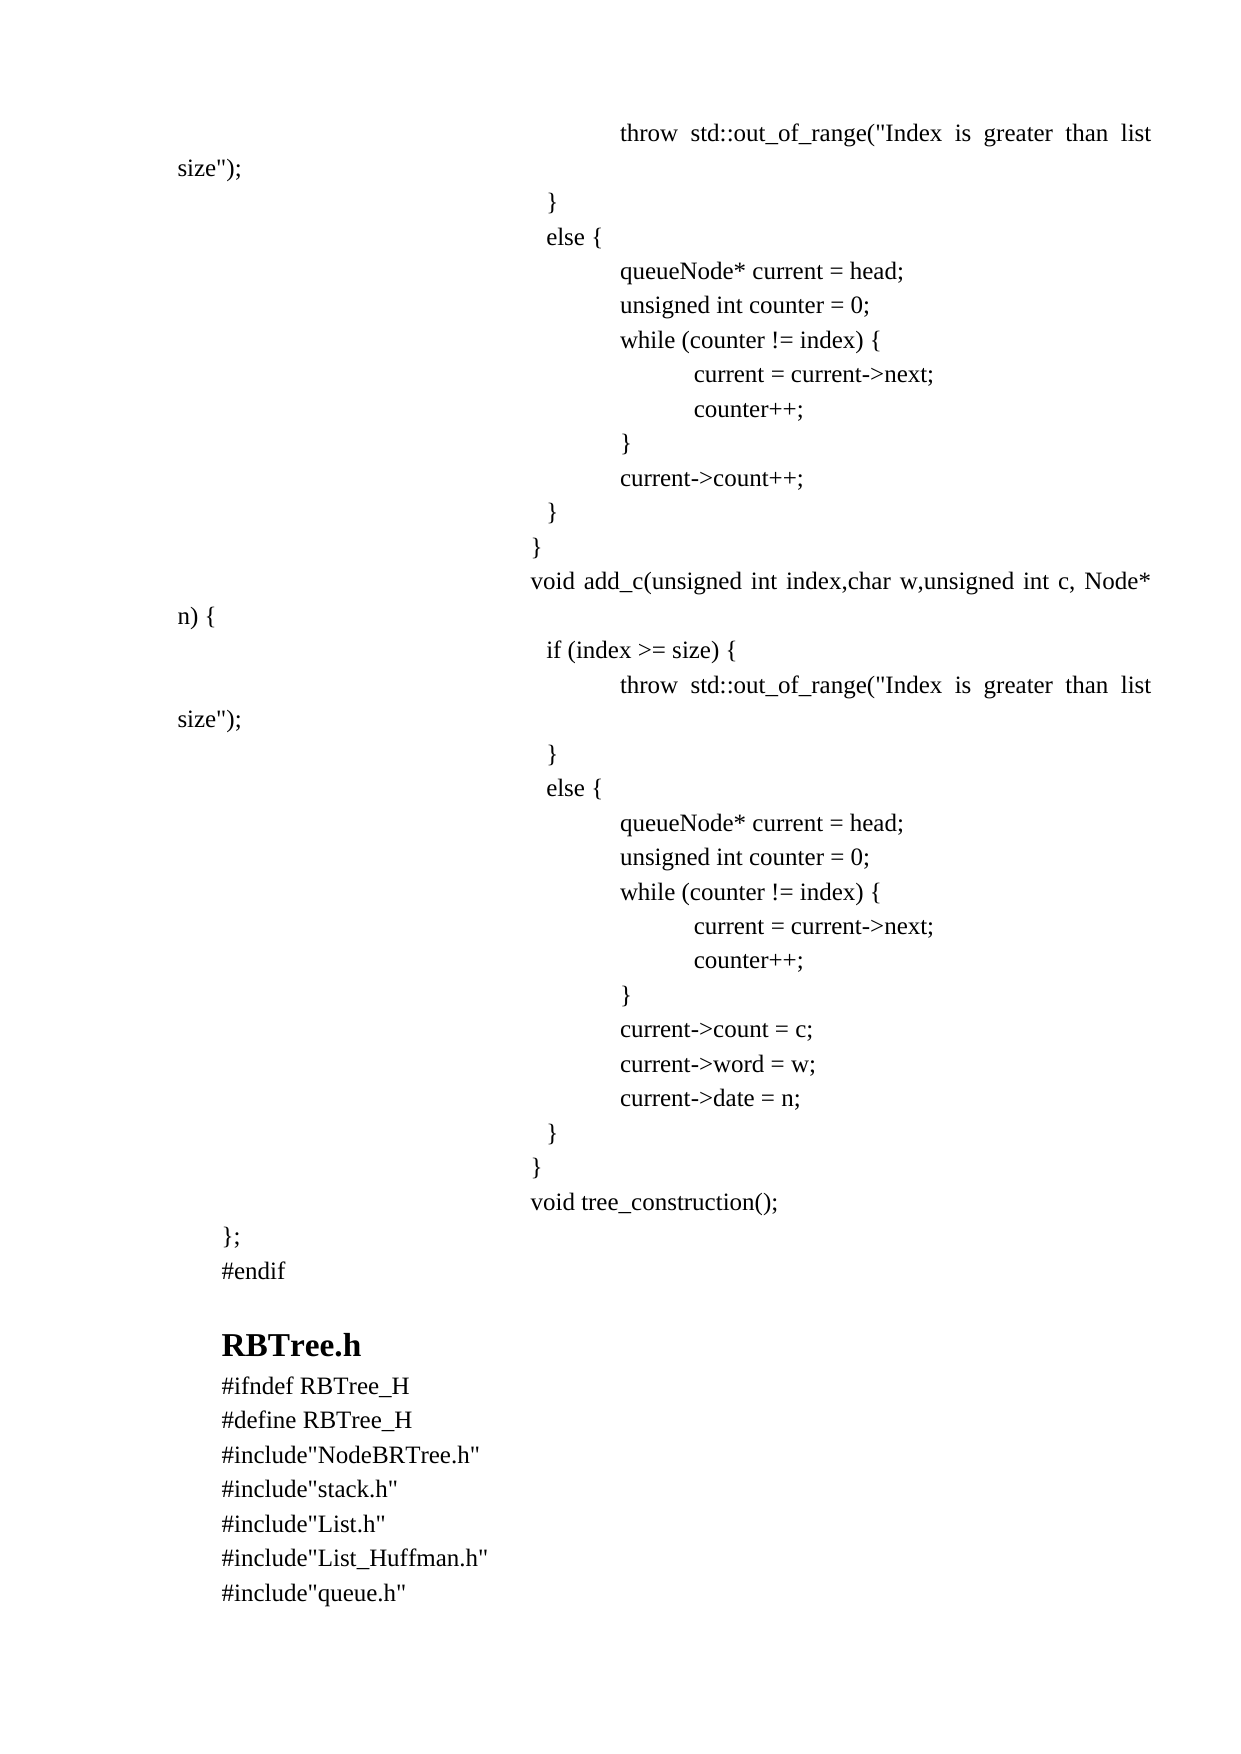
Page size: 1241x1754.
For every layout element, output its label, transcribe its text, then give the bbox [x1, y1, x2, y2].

text queueNode* current = head; [177, 256, 1152, 285]
text unsigned int counter = 0; [177, 291, 1152, 319]
text counter++; [177, 946, 1152, 974]
text #define RBTree_H [177, 1405, 1152, 1434]
text #include"List.h" [177, 1509, 1152, 1537]
text current = current->next; [177, 359, 1152, 388]
text while (counter != index) { [177, 877, 1152, 905]
text #include"NodeBRTree.h" [177, 1440, 1152, 1468]
text #endif [177, 1256, 1152, 1285]
text current->date = n; [177, 1083, 1152, 1112]
text else { [177, 222, 1152, 250]
text if (index >= size) { [177, 635, 1152, 664]
text RBTree.h [177, 1325, 1152, 1363]
text } [177, 497, 1152, 526]
text #ifndef RBTree_H [177, 1371, 1152, 1399]
text current->count++; [177, 463, 1152, 492]
text current->count = c; [177, 1014, 1152, 1043]
text void tree_construction(); [177, 1187, 1152, 1216]
text } [177, 187, 1152, 216]
text while (counter != index) { [177, 325, 1152, 354]
text throw std::out_of_range("Index is greater than list size"); [177, 118, 1152, 181]
text #include"List_Huffman.h" [177, 1543, 1152, 1572]
text current->word = w; [177, 1049, 1152, 1078]
text void add_c(unsigned int index,char w,unsigned int c, Node* n) { [177, 566, 1152, 629]
text #include"stack.h" [177, 1474, 1152, 1503]
text } [177, 1152, 1152, 1181]
text } [177, 1118, 1152, 1147]
text } [177, 428, 1152, 457]
text queueNode* current = head; [177, 808, 1152, 836]
text }; [177, 1221, 1152, 1250]
text } [177, 532, 1152, 561]
text current = current->next; [177, 911, 1152, 940]
text } [177, 980, 1152, 1009]
text unsigned int counter = 0; [177, 842, 1152, 871]
text counter++; [177, 394, 1152, 423]
text else { [177, 773, 1152, 802]
text throw std::out_of_range("Index is greater than list size"); [177, 670, 1152, 733]
text #include"queue.h" [177, 1578, 1152, 1606]
text } [177, 739, 1152, 767]
